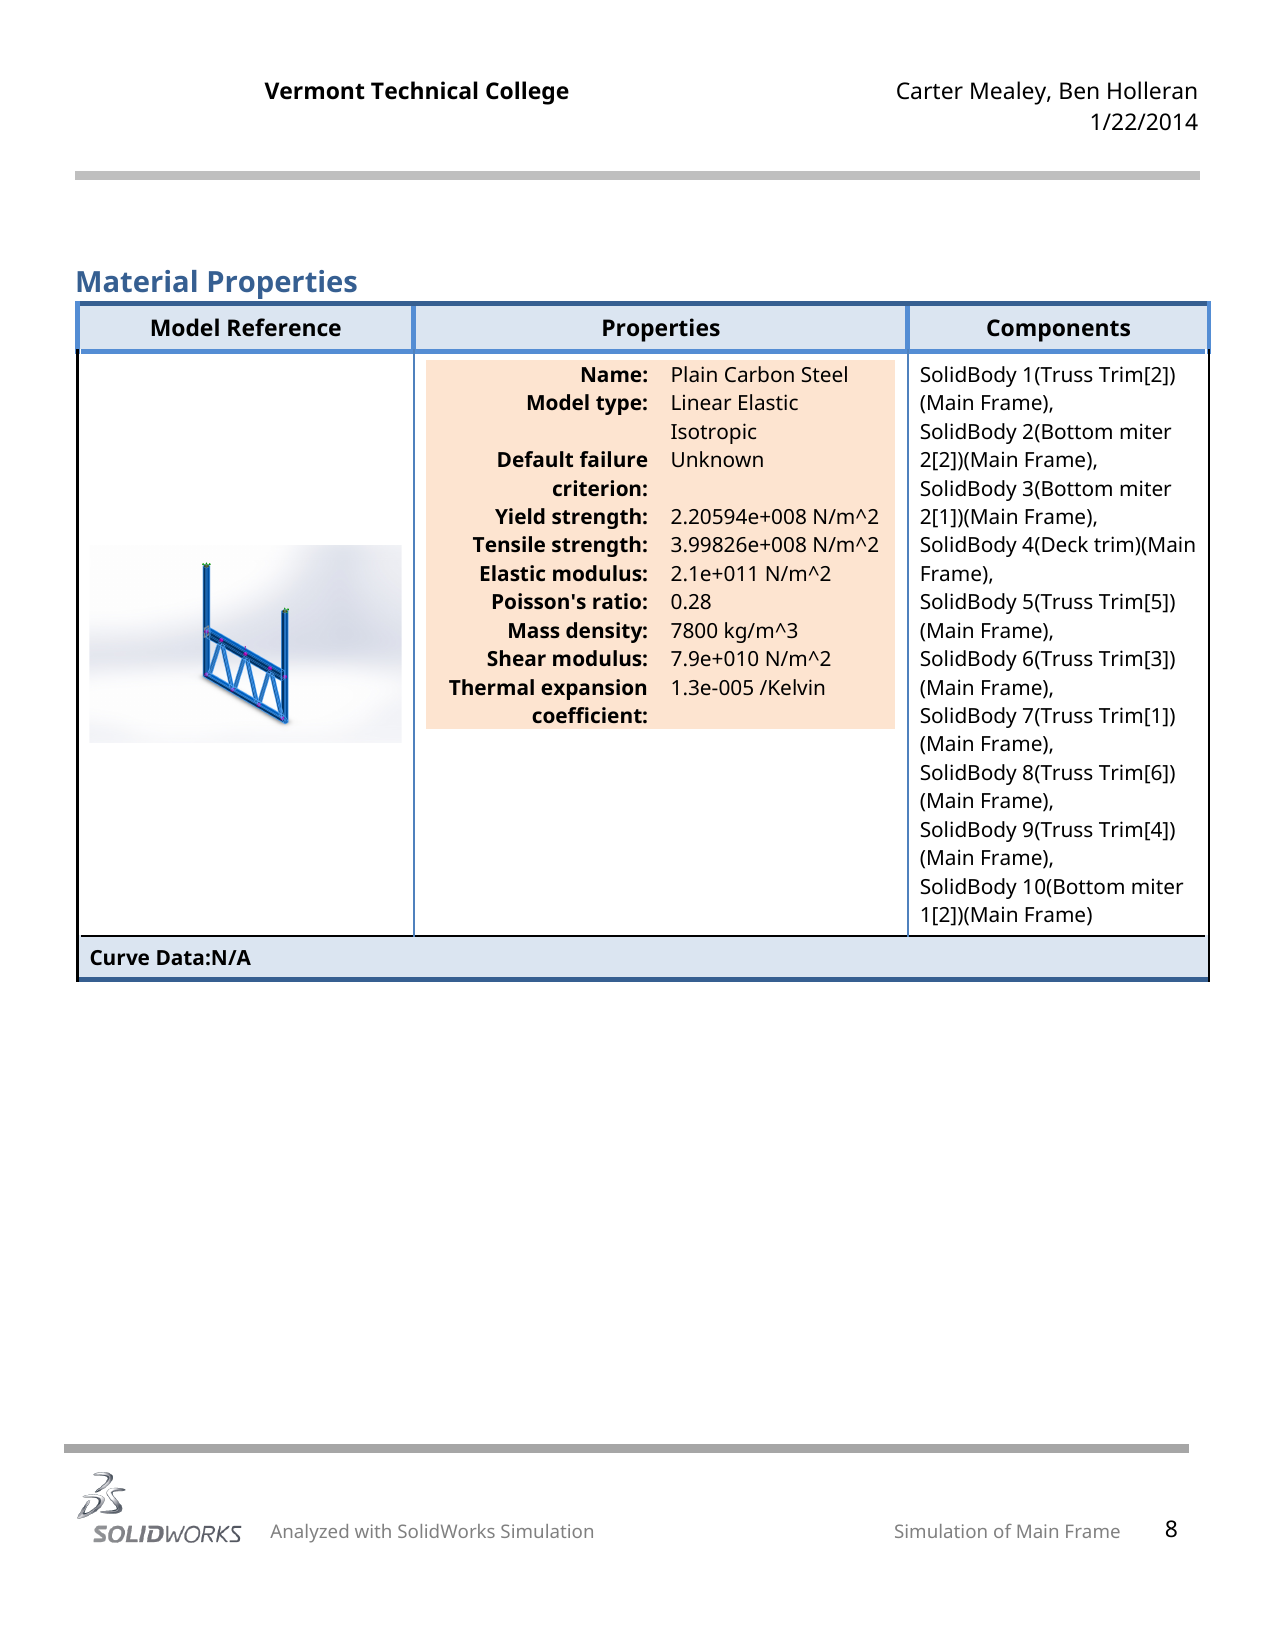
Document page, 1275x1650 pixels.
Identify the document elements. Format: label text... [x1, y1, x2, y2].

picture [75, 1453, 243, 1544]
table_header Material Properties [64, 211, 1224, 1013]
picture [89, 545, 402, 743]
